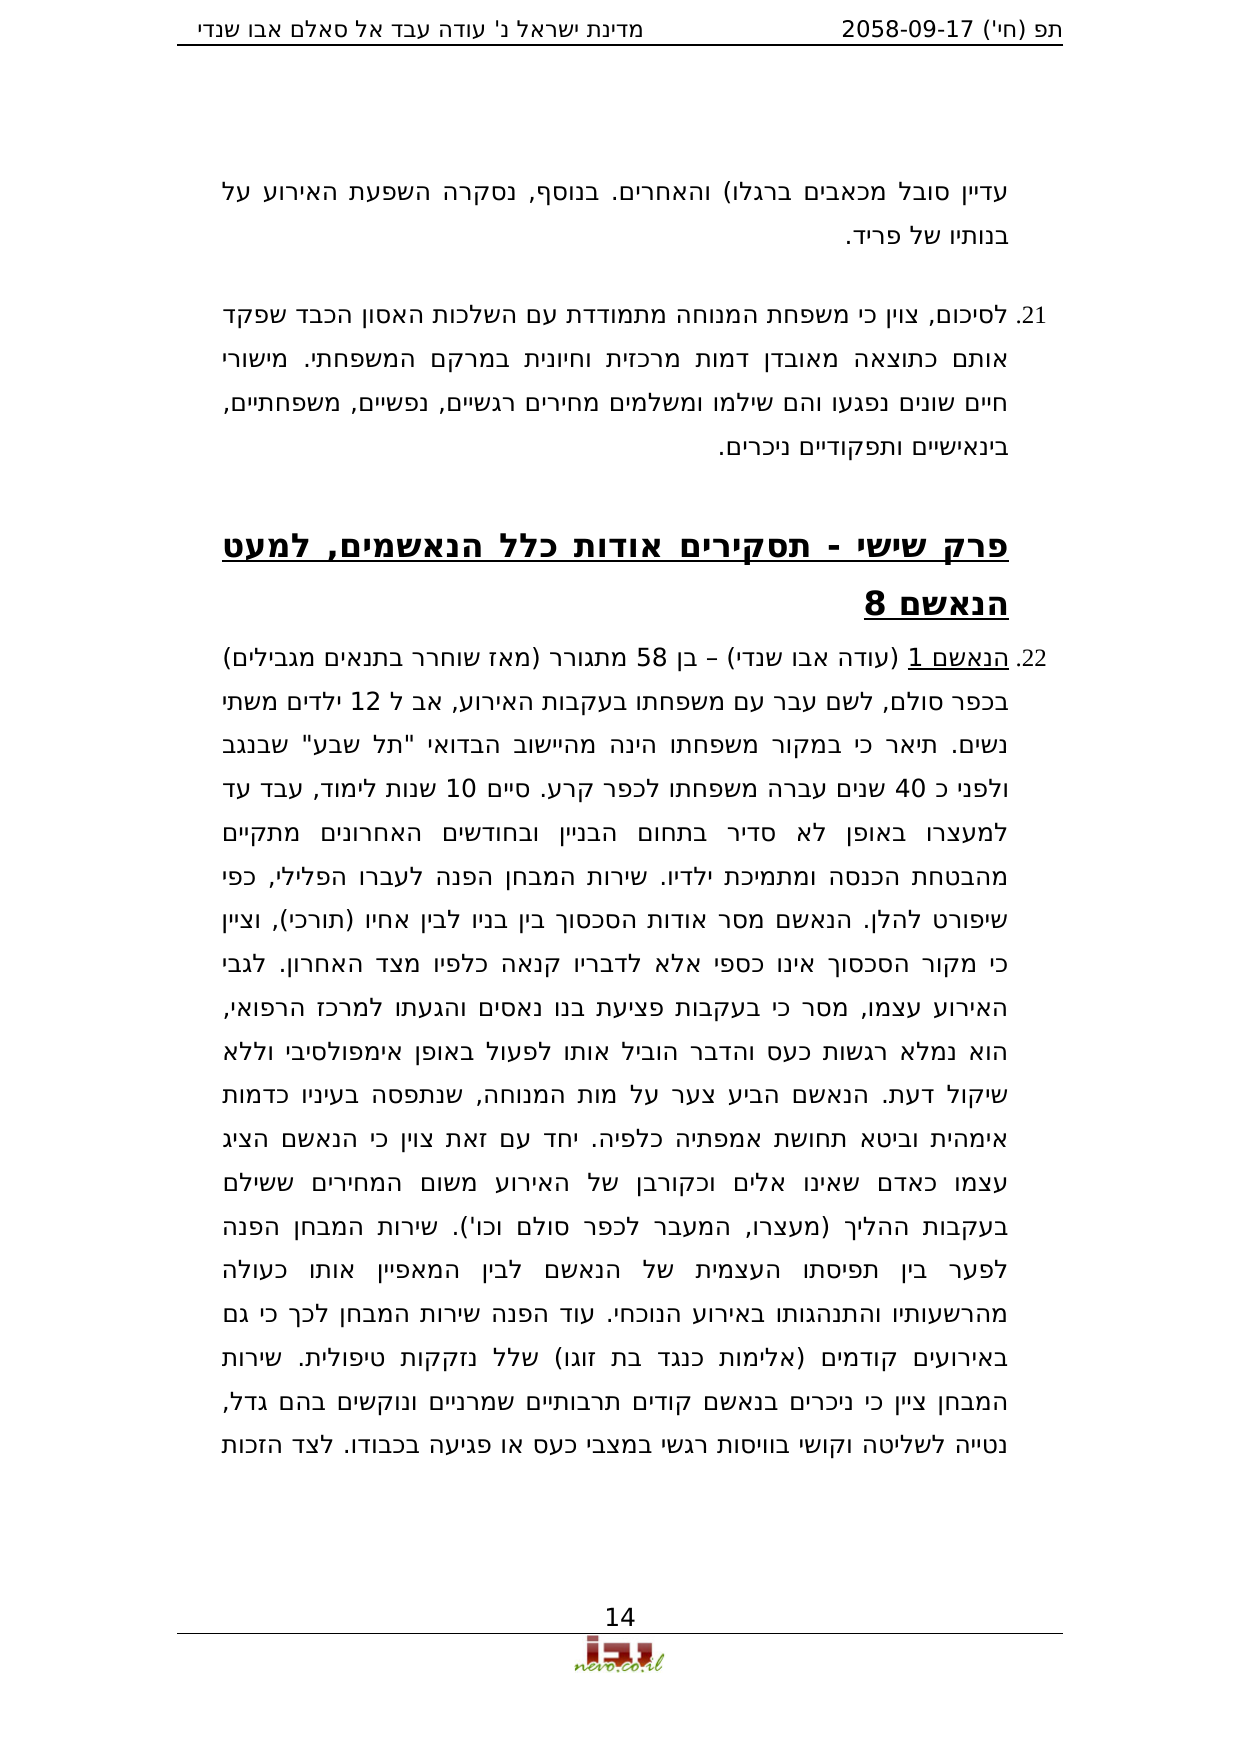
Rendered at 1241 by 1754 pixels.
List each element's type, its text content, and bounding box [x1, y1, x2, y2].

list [222, 177, 1047, 250]
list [222, 643, 1047, 1460]
list פרק שישי - תסקירים אודות כלל הנאשמים, למעט הנאשם 8 [222, 562, 1009, 624]
list פרק שישי - תסקירים אודות כלל הנאשמים, למעט הנאשם 8 [222, 527, 1009, 560]
picture [574, 1635, 666, 1673]
list לסיכום, צוין כי משפחת המנוחה מתמודדת עם השלכות האסון הכבד שפקד אותם כתוצאה מאובדן דמות מרכזית וחיונית במרקם המשפחתי. מישורי חיים שונים נפגעו והם שילמו ומשלמים מחירים רגשיים, נפשיים, משפחתיים, בינאישיים ותפקודיים ניכרים. [222, 300, 1047, 461]
